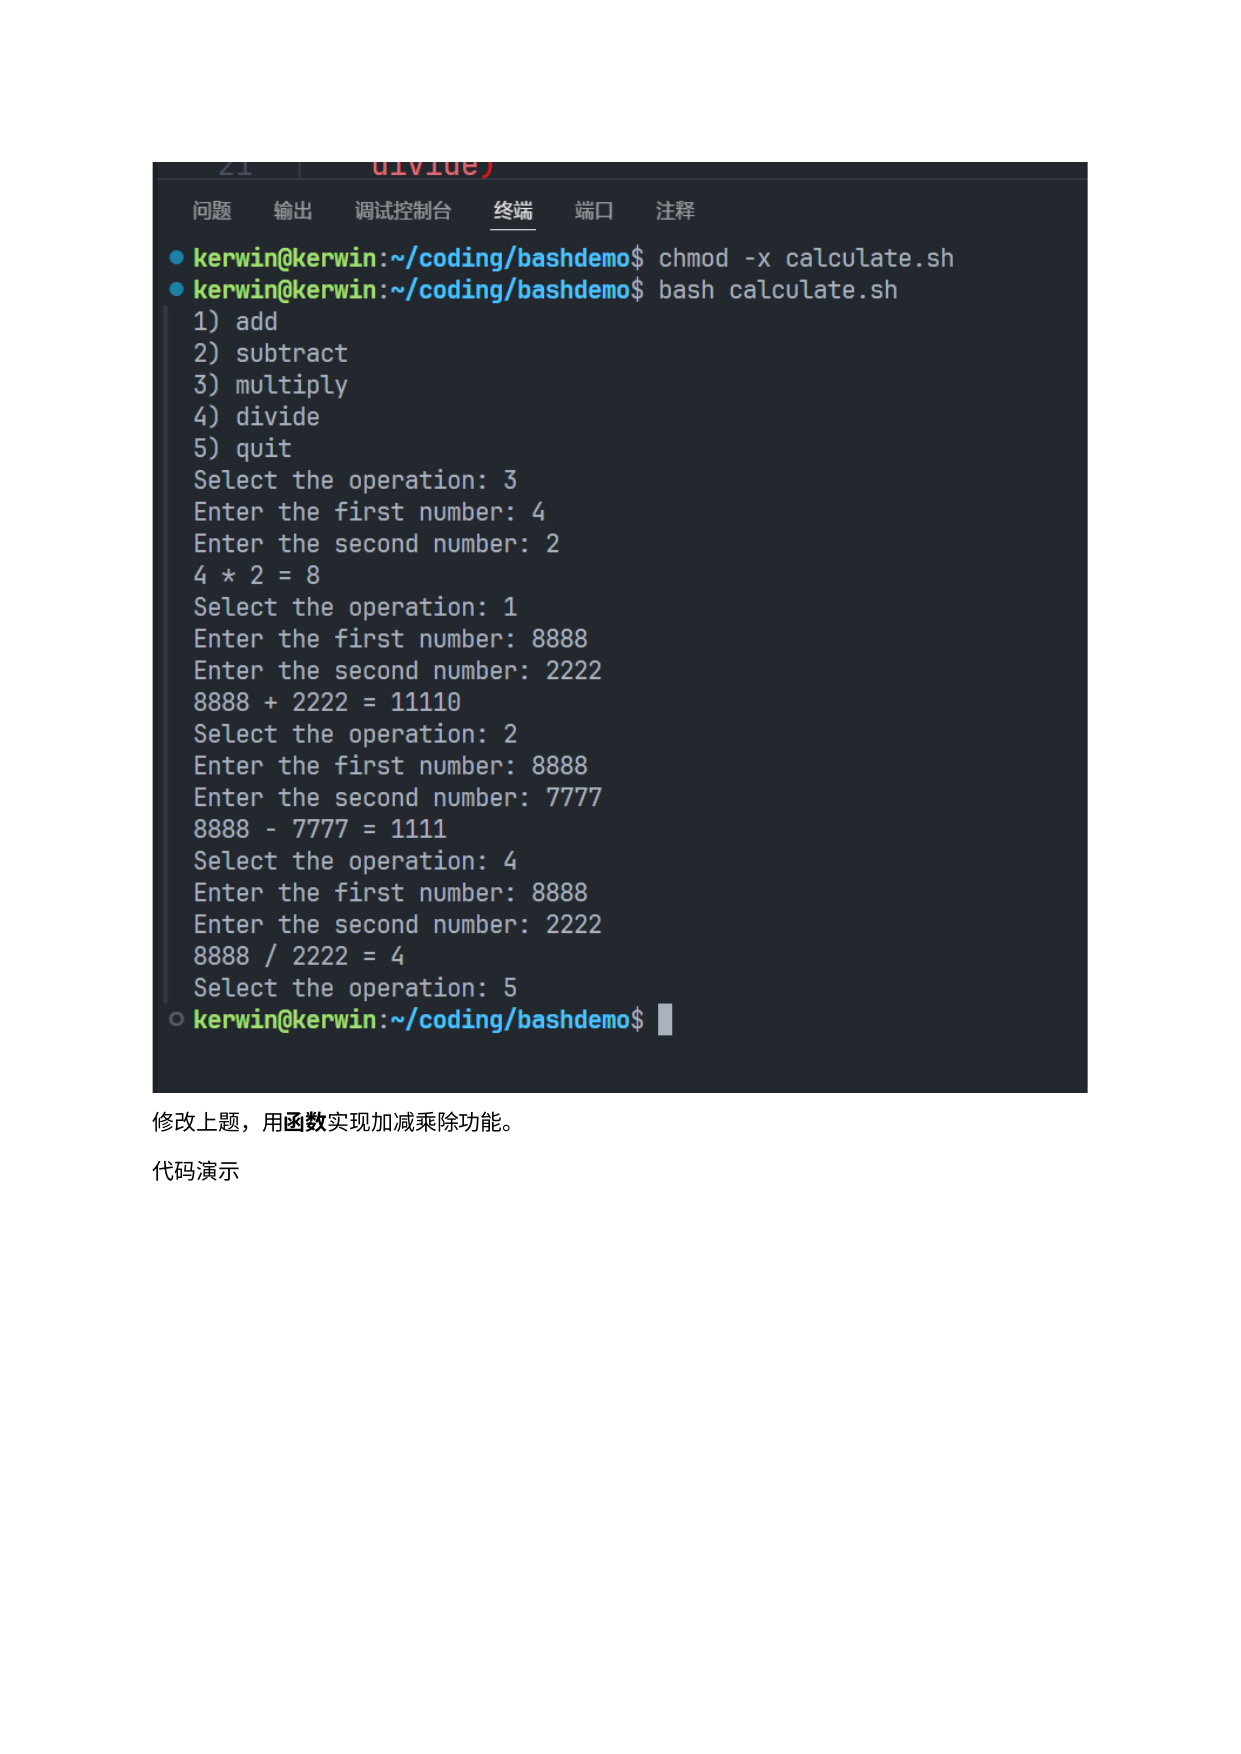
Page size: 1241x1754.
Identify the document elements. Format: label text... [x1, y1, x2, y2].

picture [152, 162, 1088, 1093]
text 修改上题，用函数实现加减乘除功能。 [152, 1104, 1088, 1137]
text 代码演示 [152, 1153, 1088, 1186]
